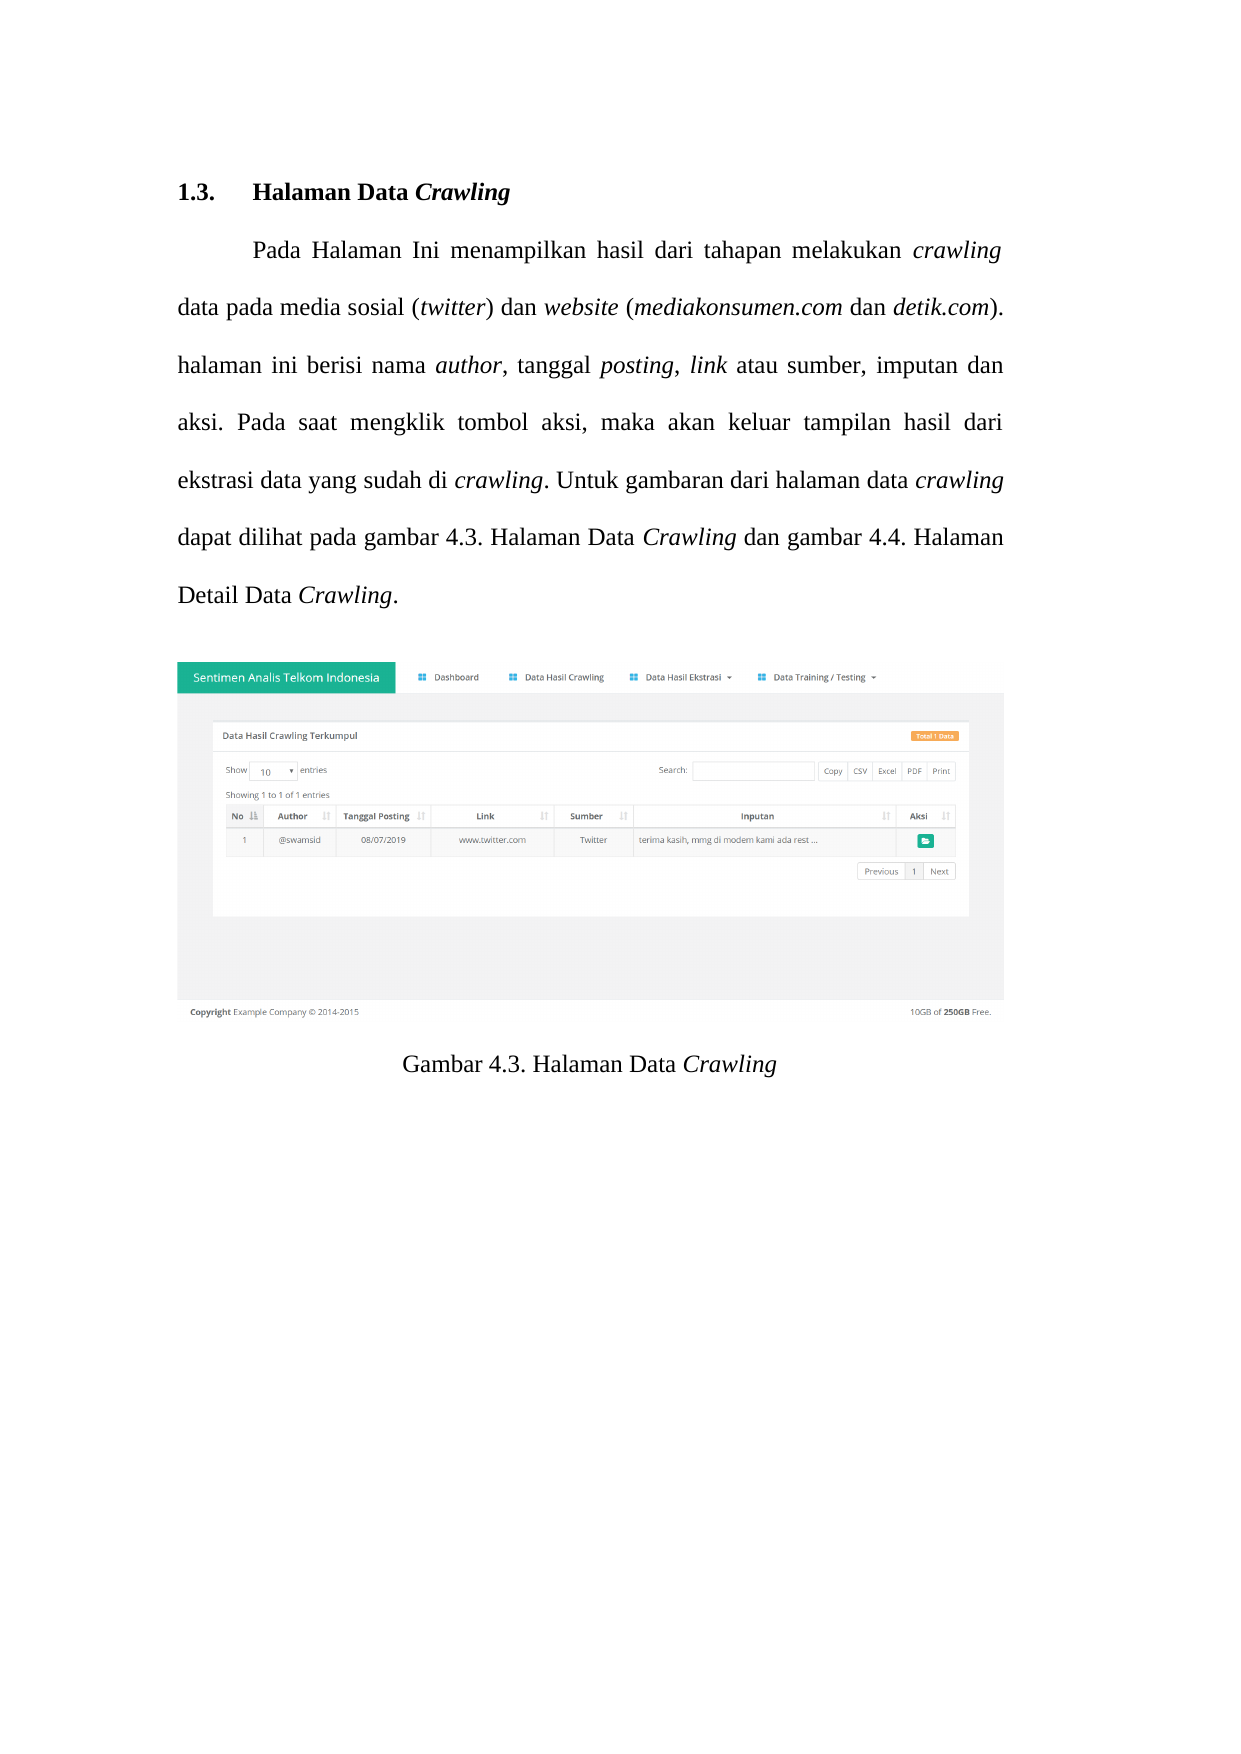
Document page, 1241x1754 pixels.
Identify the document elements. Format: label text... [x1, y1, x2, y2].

text Pada Halaman Ini menampilkan hasil dari tahapan melakukan crawling data pada media sosial (twitter) dan website (mediakonsumen.com dan detik.com). halaman ini berisi nama author, tanggal posting, link atau sumber, imputan dan aksi. Pada saat mengklik tombol aksi, maka akan keluar tampilan hasil dari ekstrasi data yang sudah di crawling. Untuk gambaran dari halaman data crawling dapat dilihat pada gambar 4.3. Halaman Data Crawling dan gambar 4.4. Halaman Detail Data Crawling. [177, 235, 1004, 608]
subtitle Halaman Data Crawling [177, 177, 1004, 206]
text Gambar 4.3. Halaman Data Crawling [177, 1049, 1004, 1078]
picture [177, 662, 1004, 1022]
